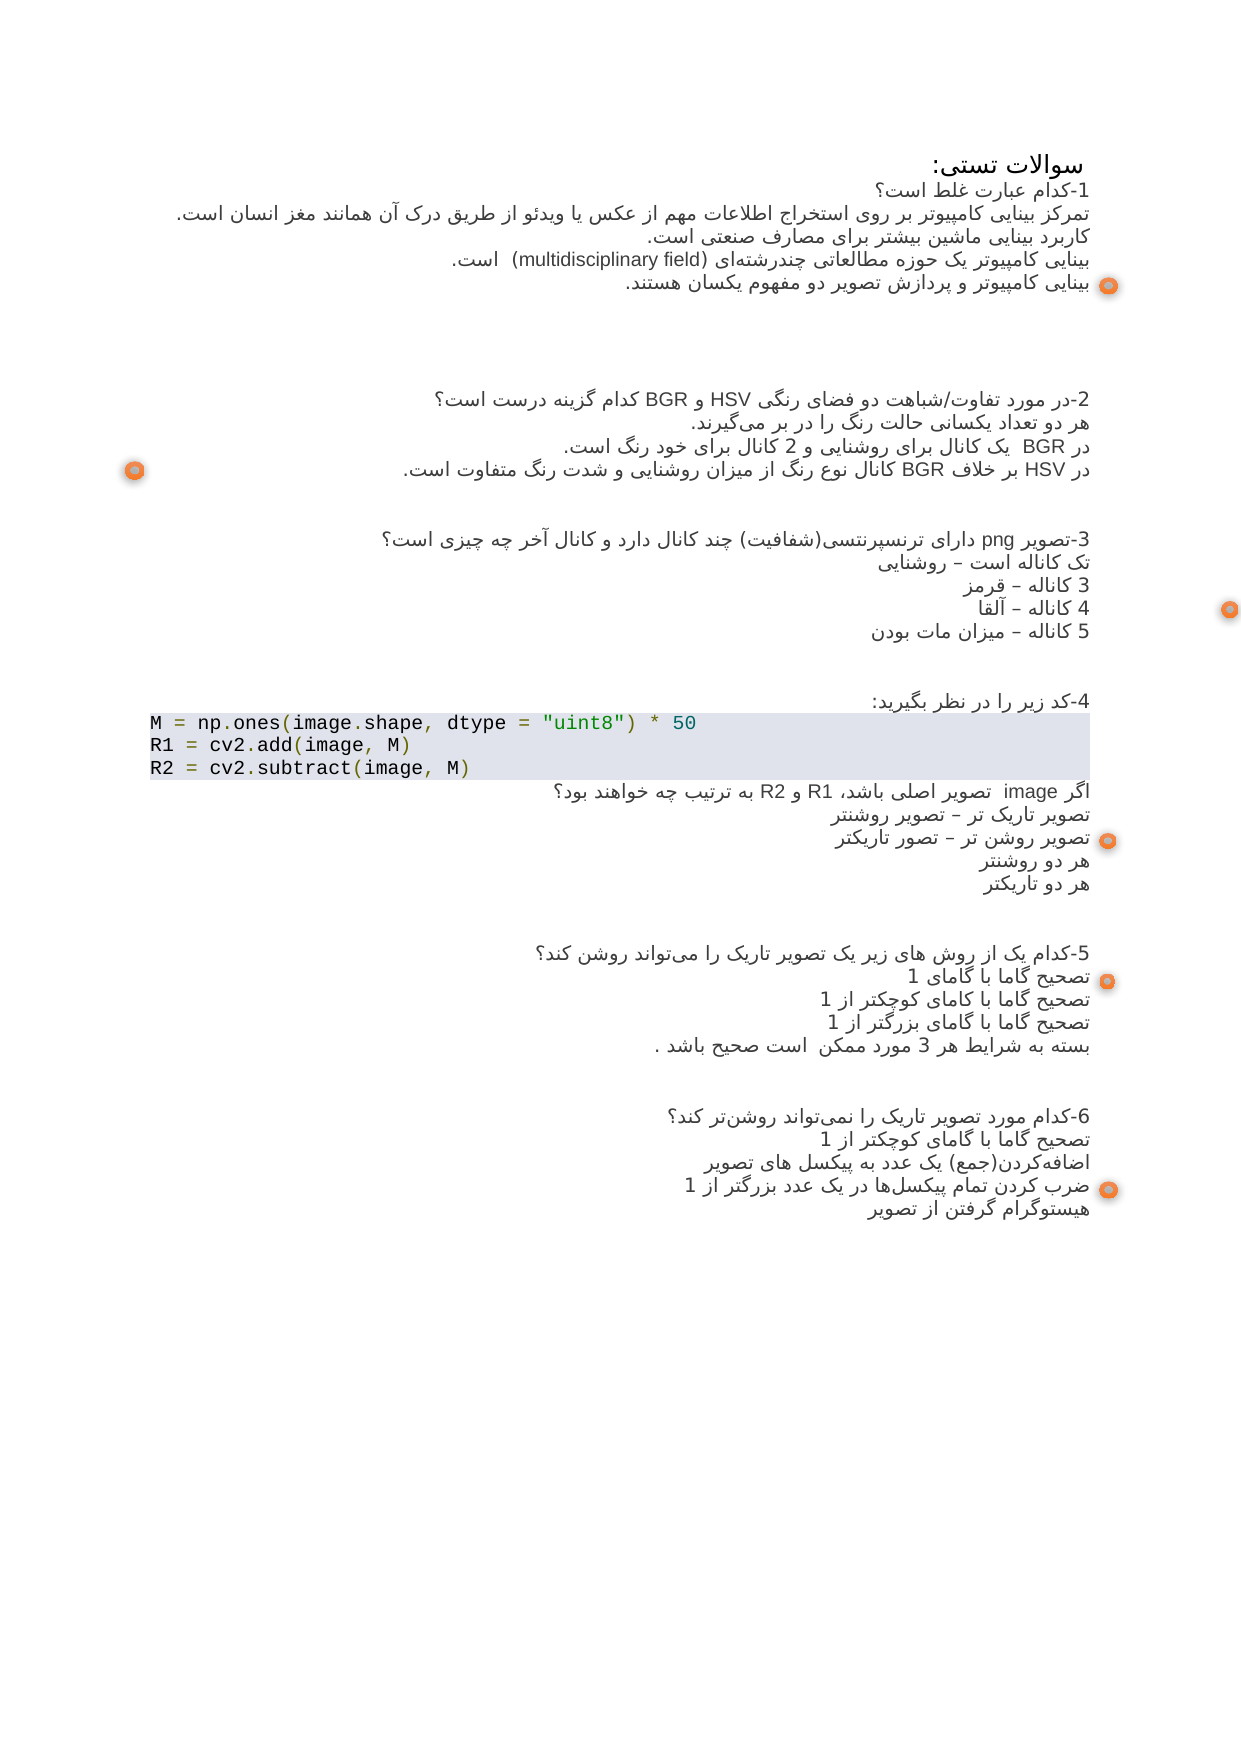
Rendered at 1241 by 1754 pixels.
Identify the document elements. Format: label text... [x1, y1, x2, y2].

text بینایی کامپیوتر یک حوزه مطالعاتی چندرشته‌ای (multidisciplinary field) است. [150, 248, 1090, 271]
text در BGR یک کانال برای روشنایی و 2 کانال برای خود رنگ است. [150, 434, 1090, 458]
text اضافه‌کردن(جمع) یک عدد به پیکسل های تصویر [150, 1151, 1090, 1174]
text 6-کدام مورد تصویر تاریک را نمی‌تواند روشن‌تر ‌کند؟ [150, 1105, 1090, 1128]
text تمرکز بینایی کامپیوتر بر روی استخراج اطلاعات مهم از عکس یا ویدئو از طریق درک آن همانند مغز انسان است. [150, 202, 1090, 225]
text 3 کاناله – قرمز [150, 574, 1090, 597]
text 2-در مورد تفاوت/شباهت دو فضای رنگی HSV و BGR کدام گزینه درست است؟ [150, 388, 1090, 411]
text تصویر تاریک تر – تصویر روشنتر [150, 803, 1090, 826]
text 1-کدام عبارت غلط است؟ [150, 179, 1090, 202]
text ضرب کردن تمام پیکسل‌ها در یک عدد بزرگتر از 1 [150, 1174, 1090, 1197]
text هر دو تاریکتر [150, 872, 1090, 896]
text تصحیح گاما با گامای بزرگتر از 1 [150, 1011, 1090, 1034]
text هیستوگرام گرفتن از تصویر [150, 1197, 1090, 1220]
text تصحیح گاما با کامای کوچکتر از 1 [150, 988, 1090, 1011]
text R1 = cv2.add(image, M) [150, 735, 1090, 758]
text تصویر روشن تر – تصور تاریکتر [150, 826, 1090, 849]
text 5 کاناله – میزان مات بودن [150, 620, 1090, 643]
text در HSV بر خلاف BGR کانال نوع رنگ از میزان روشنایی و شدت رنگ متفاوت است. [150, 458, 1090, 481]
text اگر image تصویر اصلی باشد، R1 و R2 به ترتیب چه خواهند بود؟ [150, 780, 1090, 803]
text 4 کاناله – آلقا [150, 597, 1090, 620]
text هر دو تعداد یکسانی حالت رنگ را در بر می‌گیرند. [150, 411, 1090, 434]
text R2 = cv2.subtract(image, M) [150, 758, 1090, 780]
text سوالات تستی: [150, 150, 1090, 179]
text تک کاناله است – روشنایی [150, 551, 1090, 574]
text 5-کدام یک از روش های زیر یک تصویر تاریک را می‌تواند روشن کند؟ [150, 942, 1090, 965]
text تصحیح گاما با گامای کوچکتر از 1 [150, 1128, 1090, 1151]
text 4-کد زیر را در نظر بگیرید: [150, 690, 1090, 713]
text M = np.ones(image.shape, dtype = "uint8") * 50 [150, 713, 1090, 735]
text 3-تصویر png دارای ترنسپرنتسی(شفافیت) چند کانال دارد و کانال آخر چه چیزی است؟ [150, 528, 1090, 551]
text هر دو روشنتر [150, 849, 1090, 872]
text تصحیح گاما با گامای 1 [150, 965, 1090, 988]
text بسته به شرایط هر 3 مورد ممکن است صحیح باشد . [150, 1034, 1090, 1058]
text بینایی کامپیوتر و پردازش تصویر دو مفهوم یکسان هستند. [150, 271, 1090, 294]
text کاربرد بینایی ماشین بیشتر برای مصارف صنعتی است. [150, 225, 1090, 248]
